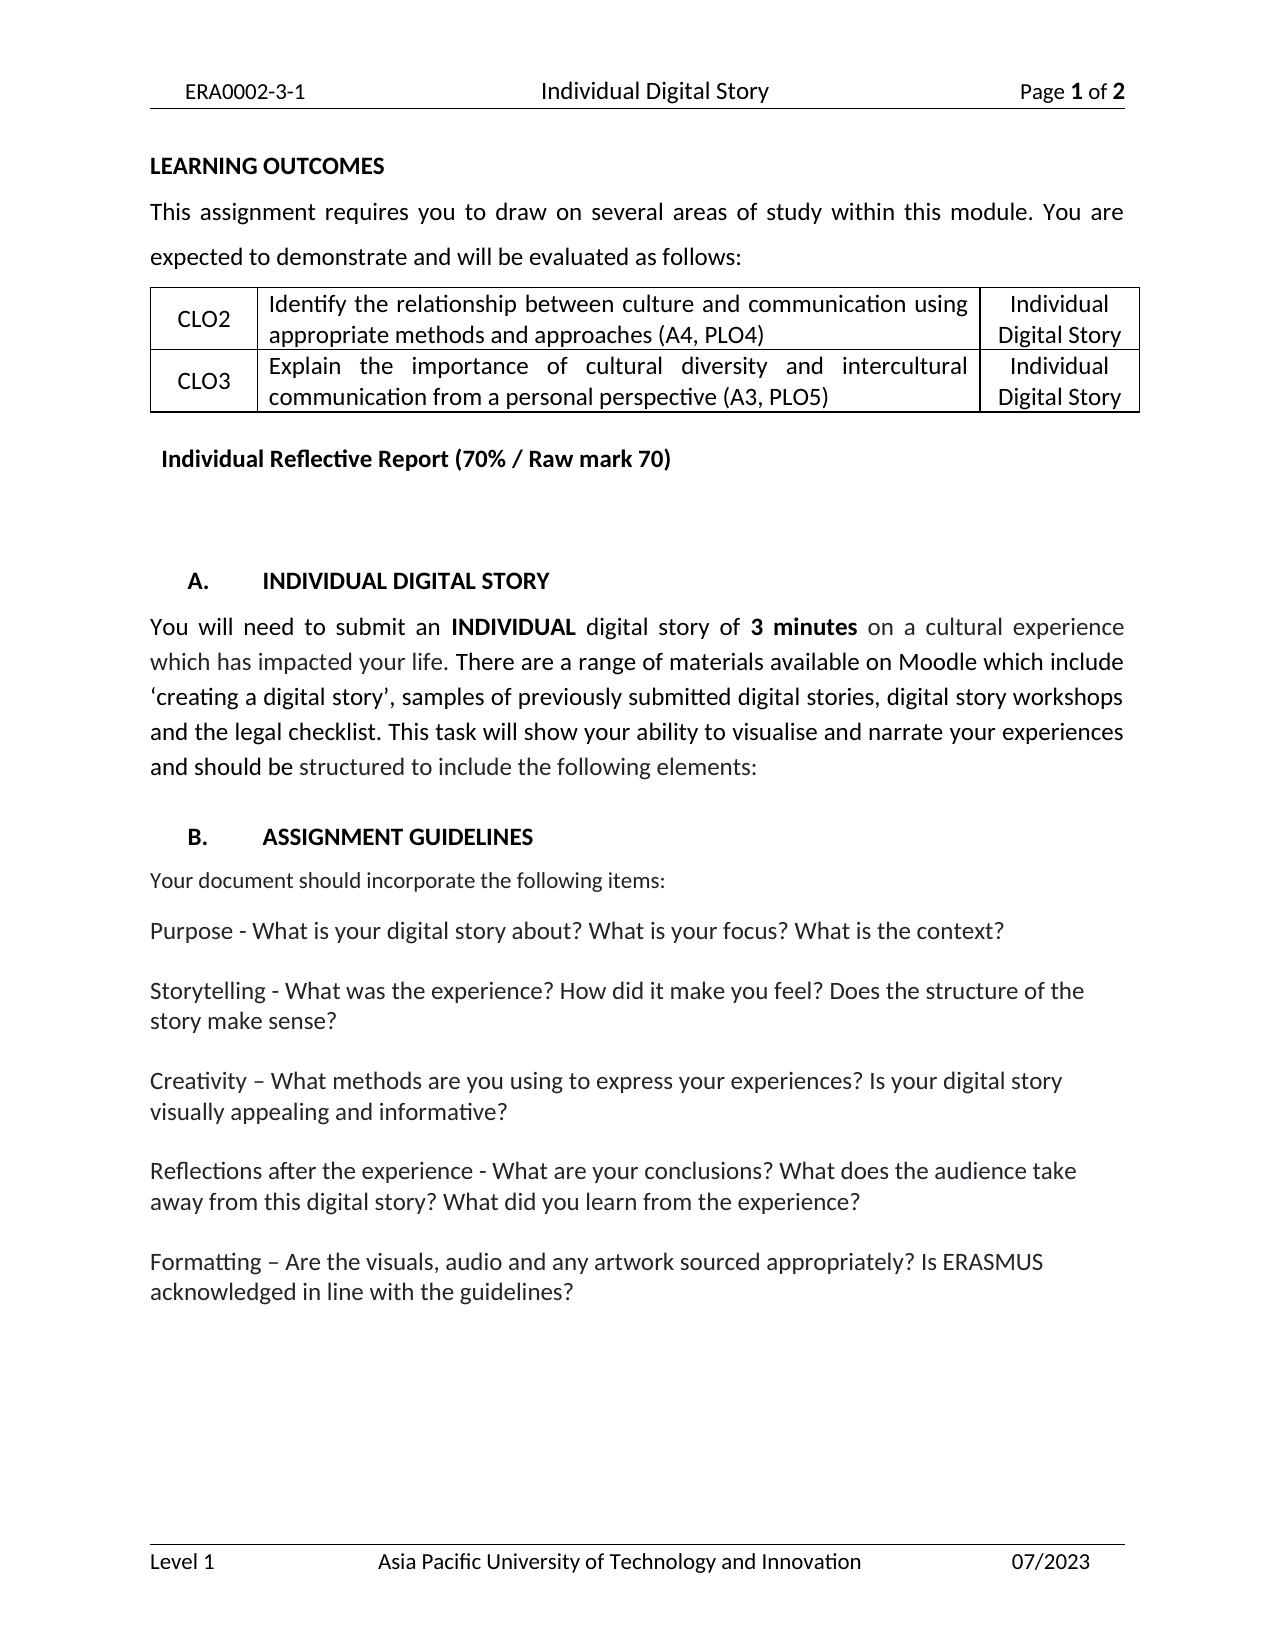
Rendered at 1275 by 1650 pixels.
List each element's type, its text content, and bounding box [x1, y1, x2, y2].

table_header CLO2 [151, 288, 257, 349]
text You will need to submit an INDIVIDUAL digital story of 3 minutes on a cultural experience which has impacted your life. There are a range of materials available on Moodle which include ‘creating a digital story’, samples of previously submitted digital stories, digital story workshops and the legal checklist. This task will show your ability to visualise and narrate your experiences and should be structured to include the following elements: [150, 611, 1125, 781]
text This assignment requires you to draw on several areas of study within this module. You are expected to demonstrate and will be evaluated as follows: [150, 196, 1125, 272]
text Storytelling - What was the experience? How did it make you feel? Does the structure of the story make sense? [150, 975, 1125, 1036]
table_cell CLO3 [151, 350, 257, 411]
text LEARNING OUTCOMES [150, 150, 1125, 181]
text Purpose - What is your digital story about? What is your focus? What is the context? [150, 915, 1125, 946]
table_header Individual Reflective Report (70% / Raw mark 70) [150, 443, 1148, 534]
text Creativity – What methods are you using to express your experiences? Is your digital story visually appealing and informative? [150, 1065, 1125, 1126]
list INDIVIDUAL DIGITAL STORY [187, 565, 1125, 596]
text Reflections after the experience - What are your conclusions? What does the audience take away from this digital story? What did you learn from the experience? [150, 1155, 1125, 1216]
text Your document should incorporate the following items: [150, 866, 1125, 894]
table_header Individual Digital Story [981, 288, 1139, 349]
table_header Identify the relationship between culture and communication using appropriate methods and approaches (A4, PLO4) [258, 288, 979, 349]
table_cell Explain the importance of cultural diversity and intercultural communication from a personal perspective (A3, PLO5) [258, 350, 979, 411]
text Formatting – Are the visuals, audio and any artwork sourced appropriately? Is ERASMUS acknowledged in line with the guidelines? [150, 1246, 1125, 1307]
table_cell Individual Digital Story [981, 350, 1139, 411]
list ASSIGNMENT GUIDELINES [187, 821, 1125, 851]
